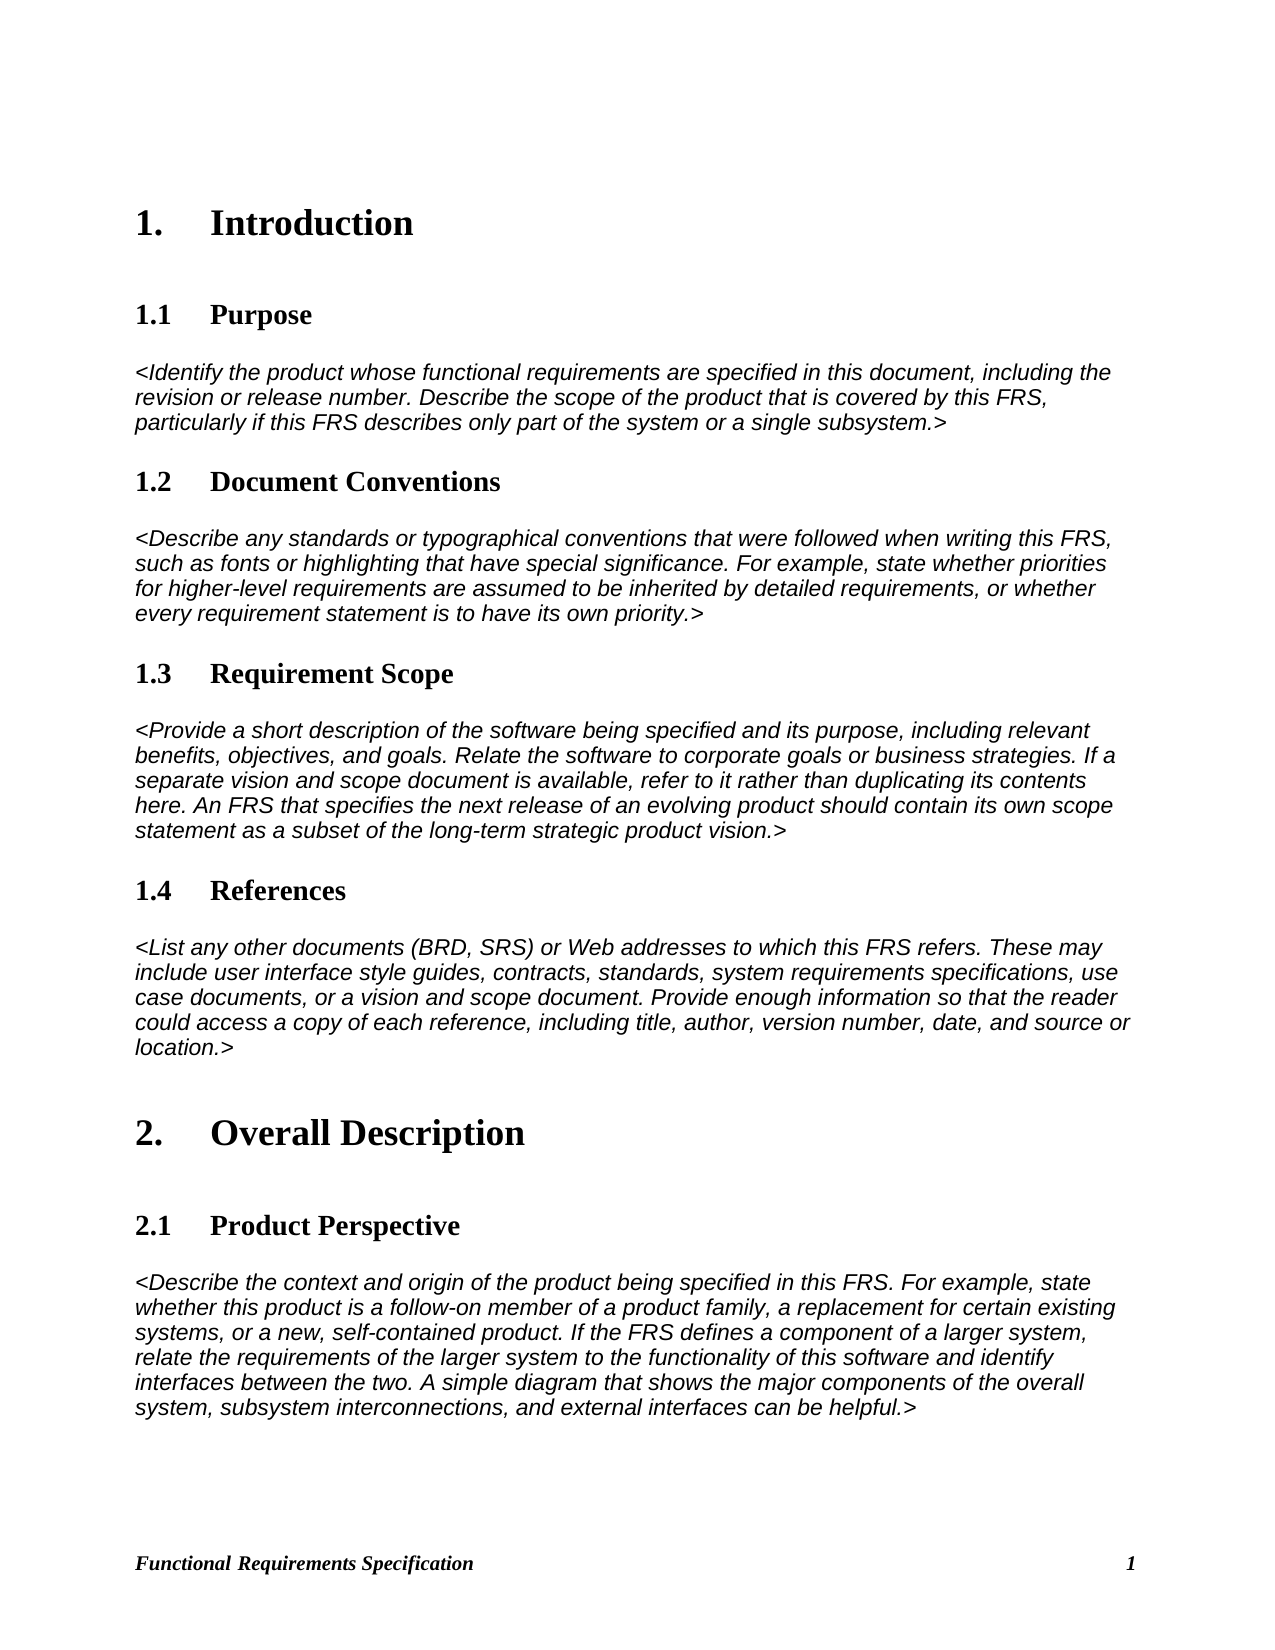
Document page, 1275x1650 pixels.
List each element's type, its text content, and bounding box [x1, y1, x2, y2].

subtitle Document Conventions [135, 464, 1140, 498]
text <List any other documents (BRD, SRS) or Web addresses to which this FRS refers. These may include user interface style guides, contracts, standards, system requirements specifications, use case documents, or a vision and scope document. Provide enough information so that the reader could access a copy of each reference, including title, author, version number, date, and source or location.> [135, 936, 1140, 1061]
subtitle Purpose [135, 297, 1140, 331]
subtitle Product Perspective [135, 1208, 1140, 1241]
text <Describe any standards or typographical conventions that were followed when writing this FRS, such as fonts or highlighting that have special significance. For example, state whether priorities for higher-level requirements are assumed to be inherited by detailed requirements, or whether every requirement statement is to have its own priority.> [135, 527, 1140, 627]
subtitle References [135, 873, 1140, 906]
text <Describe the context and origin of the product being specified in this FRS. For example, state whether this product is a follow-on member of a product family, a replacement for certain existing systems, or a new, self-contained product. If the FRS defines a component of a larger system, relate the requirements of the larger system to the functionality of this software and identify interfaces between the two. A simple diagram that shows the major components of the overall system, subsystem interconnections, and external interfaces can be helpful.> [135, 1271, 1140, 1421]
subtitle Introduction [135, 200, 1140, 243]
subtitle Overall Description [135, 1111, 1140, 1154]
text <Provide a short description of the software being specified and its purpose, including relevant benefits, objectives, and goals. Relate the software to corporate goals or business strategies. If a separate vision and scope document is available, refer to it rather than duplicating its contents here. An FRS that specifies the next release of an evolving product should contain its own scope statement as a subset of the long-term strategic product vision.> [135, 719, 1140, 844]
text <Identify the product whose functional requirements are specified in this document, including the revision or release number. Describe the scope of the product that is covered by this FRS, particularly if this FRS describes only part of the system or a single subsystem.> [135, 360, 1140, 435]
subtitle Requirement Scope [135, 656, 1140, 689]
